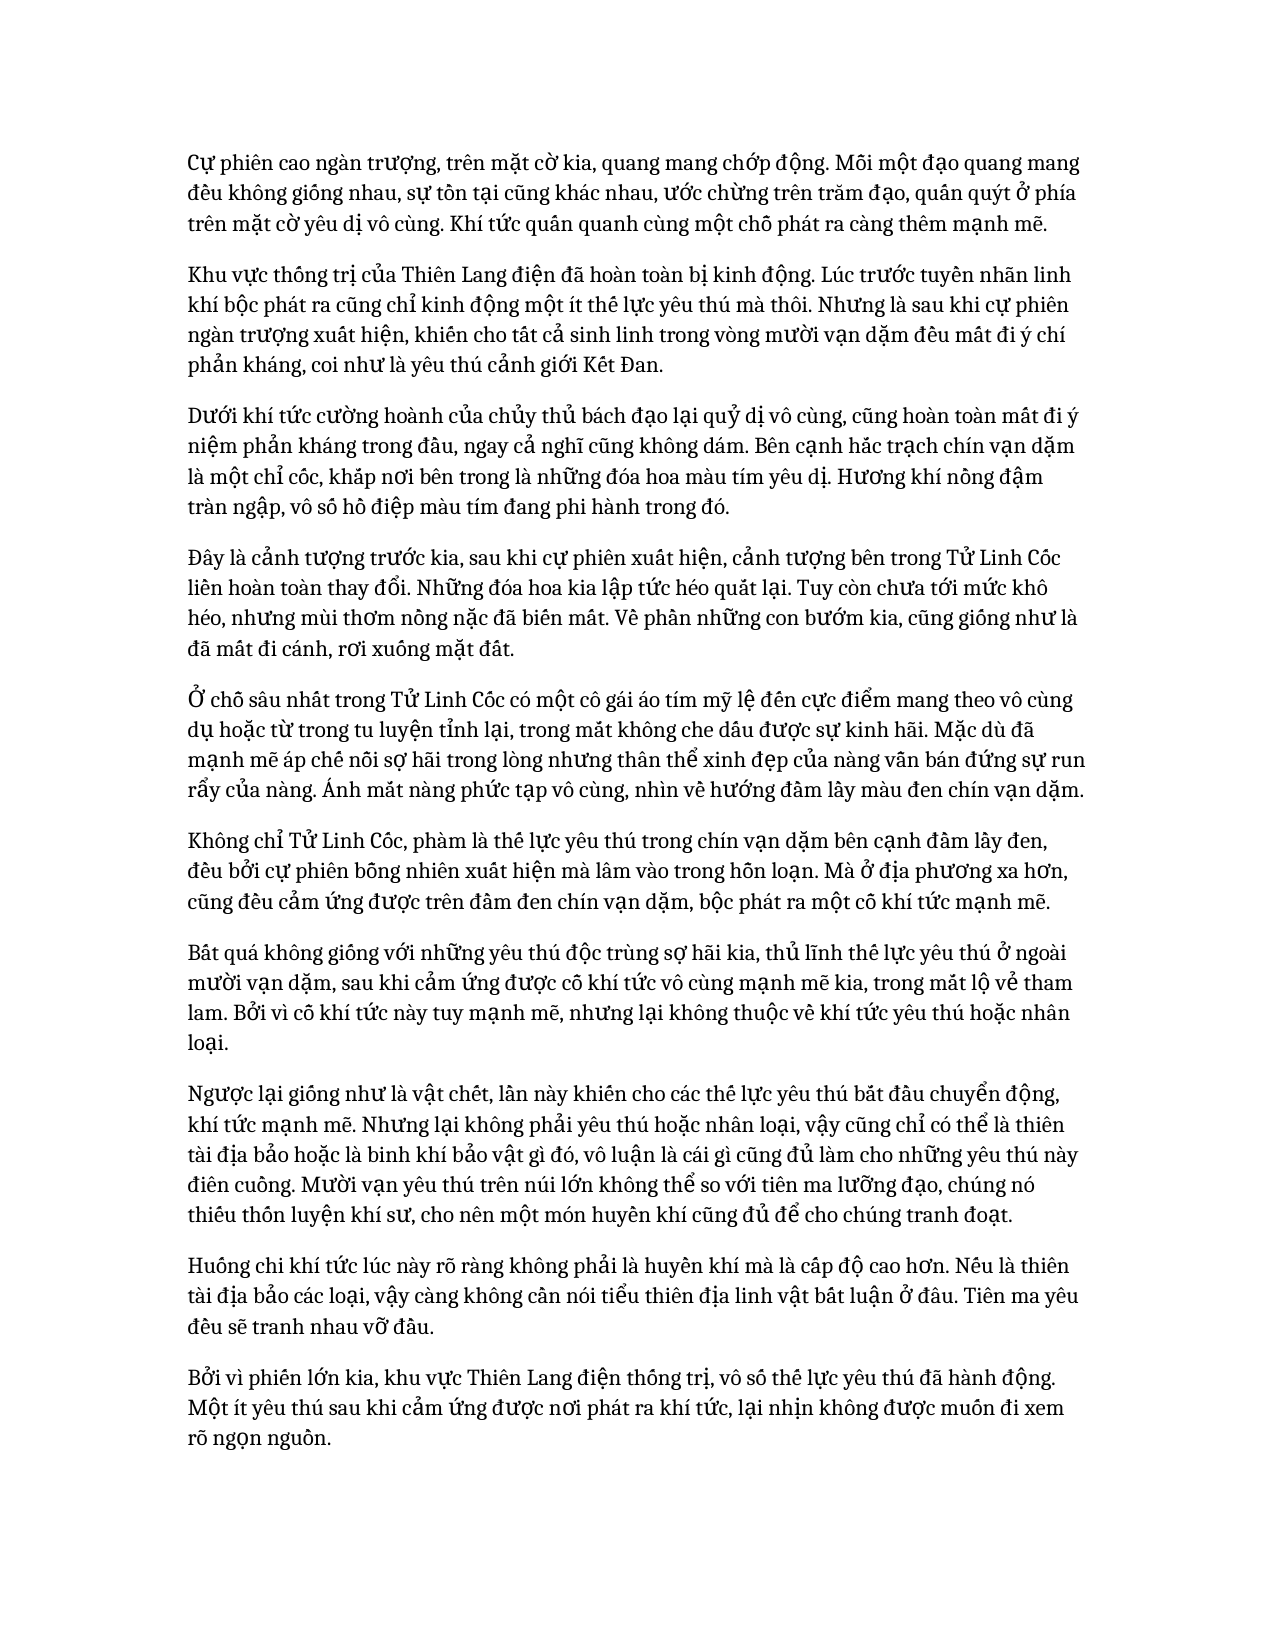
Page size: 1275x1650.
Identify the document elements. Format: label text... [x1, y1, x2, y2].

text Khu vực thống trị của Thiên Lang điện đã hoàn toàn bị kinh động. Lúc trước tuyền nhãn linh khí bộc phát ra cũng chỉ kinh động một ít thế lực yêu thú mà thôi. Nhưng là sau khi cự phiên ngàn trượng xuất hiện, khiến cho tất cả sinh linh trong vòng mười vạn dặm đều mất đi ý chí phản kháng, coi như là yêu thú cảnh giới Kết Đan. [187, 261, 1087, 378]
text Bất quá không giống với những yêu thú độc trùng sợ hãi kia, thủ lĩnh thế lực yêu thú ở ngoài mười vạn dặm, sau khi cảm ứng được cỗ khí tức vô cùng mạnh mẽ kia, trong mắt lộ vẻ tham lam. Bởi vì cỗ khí tức này tuy mạnh mẽ, nhưng lại không thuộc về khí tức yêu thú hoặc nhân loại. [187, 939, 1087, 1057]
text Huống chi khí tức lúc này rõ ràng không phải là huyền khí mà là cấp độ cao hơn. Nếu là thiên tài địa bảo các loại, vậy càng không cần nói tiểu thiên địa linh vật bất luận ở đâu. Tiên ma yêu đều sẽ tranh nhau vỡ đầu. [187, 1253, 1087, 1340]
text Ngược lại giống như là vật chết, lần này khiến cho các thế lực yêu thú bắt đầu chuyển động, khí tức mạnh mẽ. Nhưng lại không phải yêu thú hoặc nhân loại, vậy cũng chỉ có thể là thiên tài địa bảo hoặc là binh khí bảo vật gì đó, vô luận là cái gì cũng đủ làm cho những yêu thú này điên cuồng. Mười vạn yêu thú trên núi lớn không thể so với tiên ma lưỡng đạo, chúng nó thiếu thốn luyện khí sư, cho nên một món huyền khí cũng đủ để cho chúng tranh đoạt. [187, 1081, 1087, 1228]
text Đây là cảnh tượng trước kia, sau khi cự phiên xuất hiện, cảnh tượng bên trong Tử Linh Cốc liền hoàn toàn thay đổi. Những đóa hoa kia lập tức héo quắt lại. Tuy còn chưa tới mức khô héo, nhưng mùi thơm nồng nặc đã biến mất. Về phần những con bướm kia, cũng giống như là đã mất đi cánh, rơi xuống mặt đất. [187, 545, 1087, 662]
text Bởi vì phiến lớn kia, khu vực Thiên Lang điện thống trị, vô số thế lực yêu thú đã hành động. Một ít yêu thú sau khi cảm ứng được nơi phát ra khí tức, lại nhịn không được muốn đi xem rõ ngọn nguồn. [187, 1364, 1087, 1451]
text Cự phiên cao ngàn trượng, trên mặt cờ kia, quang mang chớp động. Mỗi một đạo quang mang đều không giống nhau, sự tồn tại cũng khác nhau, ước chừng trên trăm đạo, quấn quýt ở phía trên mặt cờ yêu dị vô cùng. Khí tức quấn quanh cùng một chỗ phát ra càng thêm mạnh mẽ. [187, 150, 1087, 237]
text Không chỉ Tử Linh Cốc, phàm là thế lực yêu thú trong chín vạn dặm bên cạnh đầm lầy đen, đều bởi cự phiên bỗng nhiên xuất hiện mà lâm vào trong hỗn loạn. Mà ở địa phương xa hơn, cũng đều cảm ứng được trên đầm đen chín vạn dặm, bộc phát ra một cỗ khí tức mạnh mẽ. [187, 828, 1087, 915]
text Ở chỗ sâu nhất trong Tử Linh Cốc có một cô gái áo tím mỹ lệ đến cực điểm mang theo vô cùng dụ hoặc từ trong tu luyện tỉnh lại, trong mắt không che dấu được sự kinh hãi. Mặc dù đã mạnh mẽ áp chế nỗi sợ hãi trong lòng nhưng thân thể xinh đẹp của nàng vẫn bán đứng sự run rẩy của nàng. Ánh mắt nàng phức tạp vô cùng, nhìn về hướng đầm lầy màu đen chín vạn dặm. [187, 686, 1087, 803]
text Dưới khí tức cường hoành của chủy thủ bách đạo lại quỷ dị vô cùng, cũng hoàn toàn mất đi ý niệm phản kháng trong đầu, ngay cả nghĩ cũng không dám. Bên cạnh hắc trạch chín vạn dặm là một chỉ cốc, khắp nơi bên trong là những đóa hoa màu tím yêu dị. Hương khí nồng đậm tràn ngập, vô số hồ điệp màu tím đang phi hành trong đó. [187, 403, 1087, 520]
